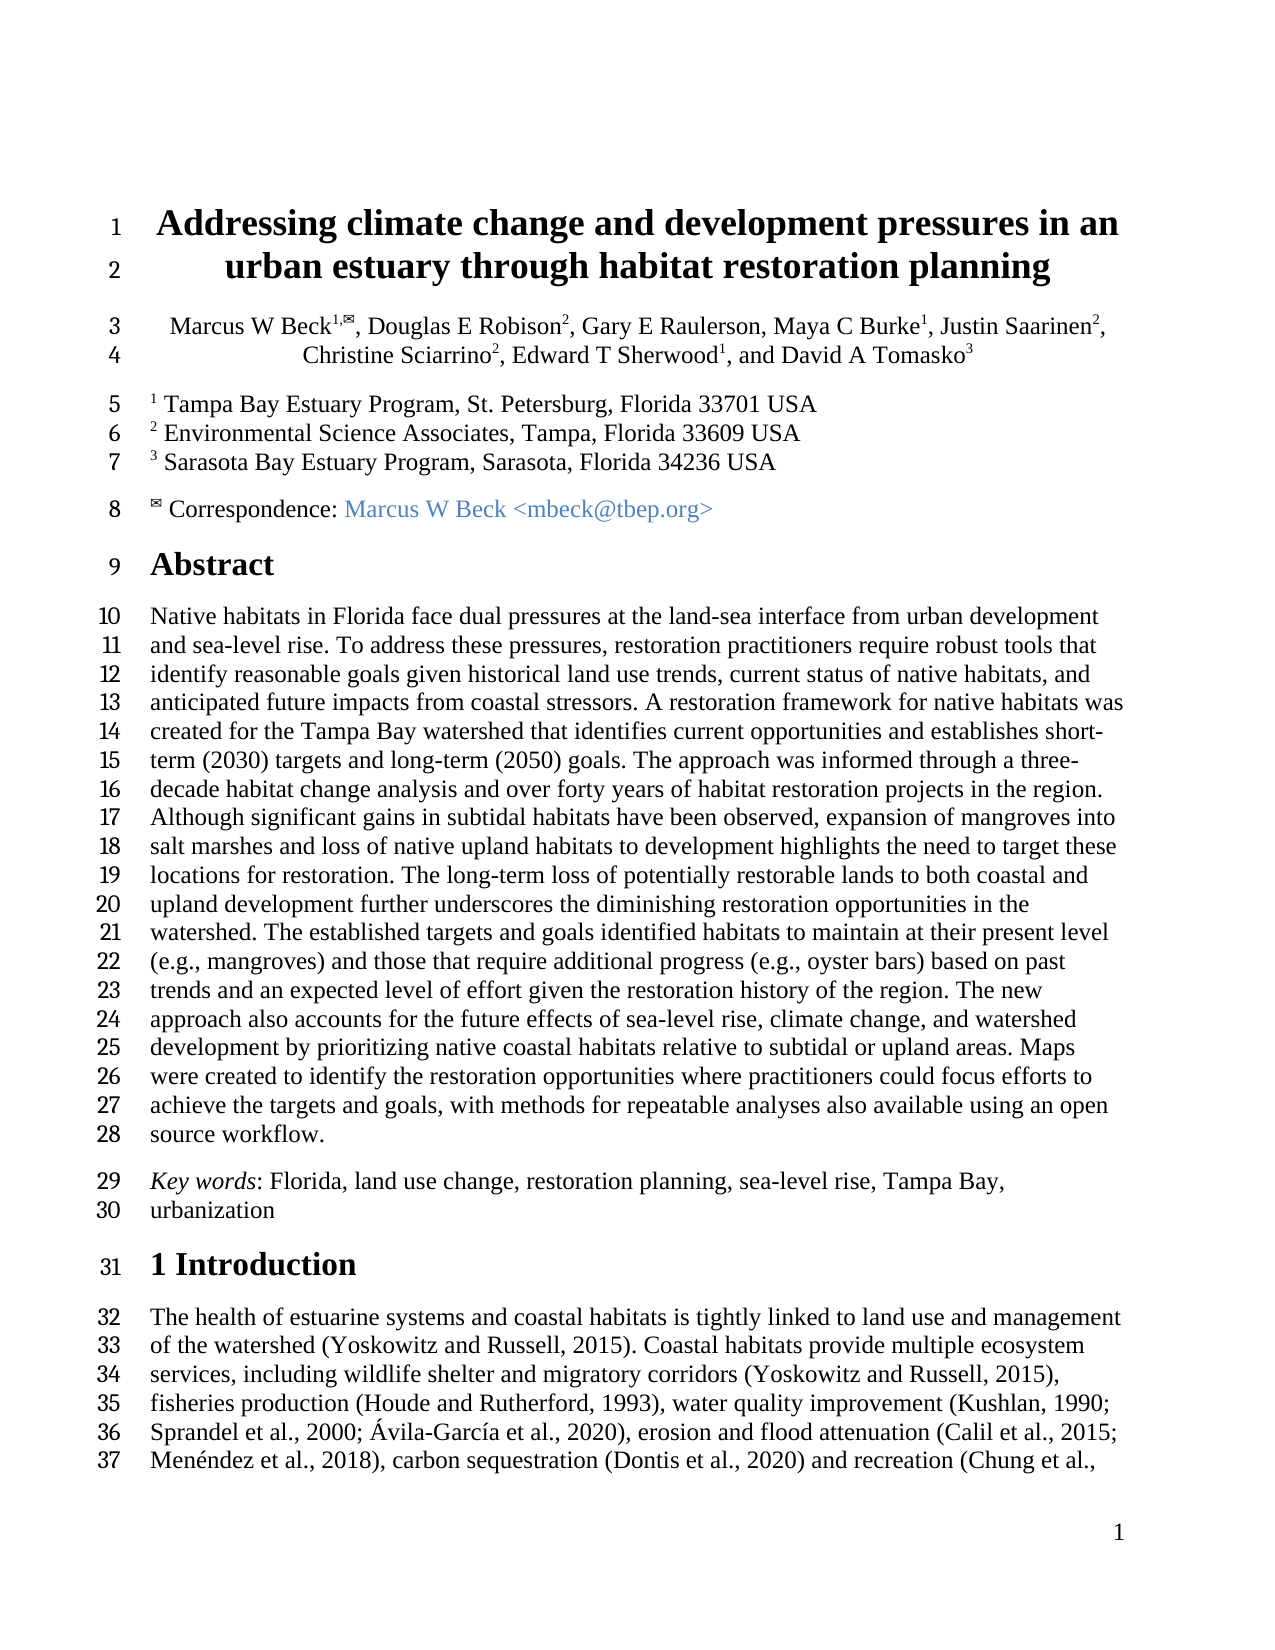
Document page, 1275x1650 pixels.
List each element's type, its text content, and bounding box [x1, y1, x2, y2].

text 1 Tampa Bay Estuary Program, St. Petersburg, Florida 33701 USA 2 Environmental Science Associates, Tampa, Florida 33609 USA 3 Sarasota Bay Estuary Program, Sarasota, Florida 34236 USA [150, 389, 1125, 476]
text Native habitats in Florida face dual pressures at the land-sea interface from urban development and sea-level rise. To address these pressures, restoration practitioners require robust tools that identify reasonable goals given historical land use trends, current status of native habitats, and anticipated future impacts from coastal stressors. A restoration framework for native habitats was created for the Tampa Bay watershed that identifies current opportunities and establishes short-term (2030) targets and long-term (2050) goals. The approach was informed through a three-decade habitat change analysis and over forty years of habitat restoration projects in the region. Although significant gains in subtidal habitats have been observed, expansion of mangroves into salt marshes and loss of native upland habitats to development highlights the need to target these locations for restoration. The long-term loss of potentially restorable lands to both coastal and upland development further underscores the diminishing restoration opportunities in the watershed. The established targets and goals identified habitats to maintain at their present level (e.g., mangroves) and those that require additional progress (e.g., oyster bars) based on past trends and an expected level of effort given the restoration history of the region. The new approach also accounts for the future effects of sea-level rise, climate change, and watershed development by prioritizing native coastal habitats relative to subtidal or upland areas. Maps were created to identify the restoration opportunities where practitioners could focus efforts to achieve the targets and goals, with methods for repeatable analyses also available using an open source workflow. [150, 601, 1125, 1147]
subtitle Abstract [150, 544, 1125, 582]
text Marcus W Beck1,✉, Douglas E Robison2, Gary E Raulerson, Maya C Burke1, Justin Saarinen2, Christine Sciarrino2, Edward T Sherwood1, and David A Tomasko3 [150, 311, 1125, 369]
text ✉ Correspondence: Marcus W Beck <mbeck@tbep.org> [150, 494, 1125, 523]
title Addressing climate change and development pressures in an urban estuary through habitat restoration planning [150, 200, 1125, 286]
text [150, 1302, 1125, 1474]
text Key words: Florida, land use change, restoration planning, sea-level rise, Tampa Bay, urbanization [150, 1166, 1125, 1224]
subtitle 1 Introduction [150, 1244, 1125, 1283]
